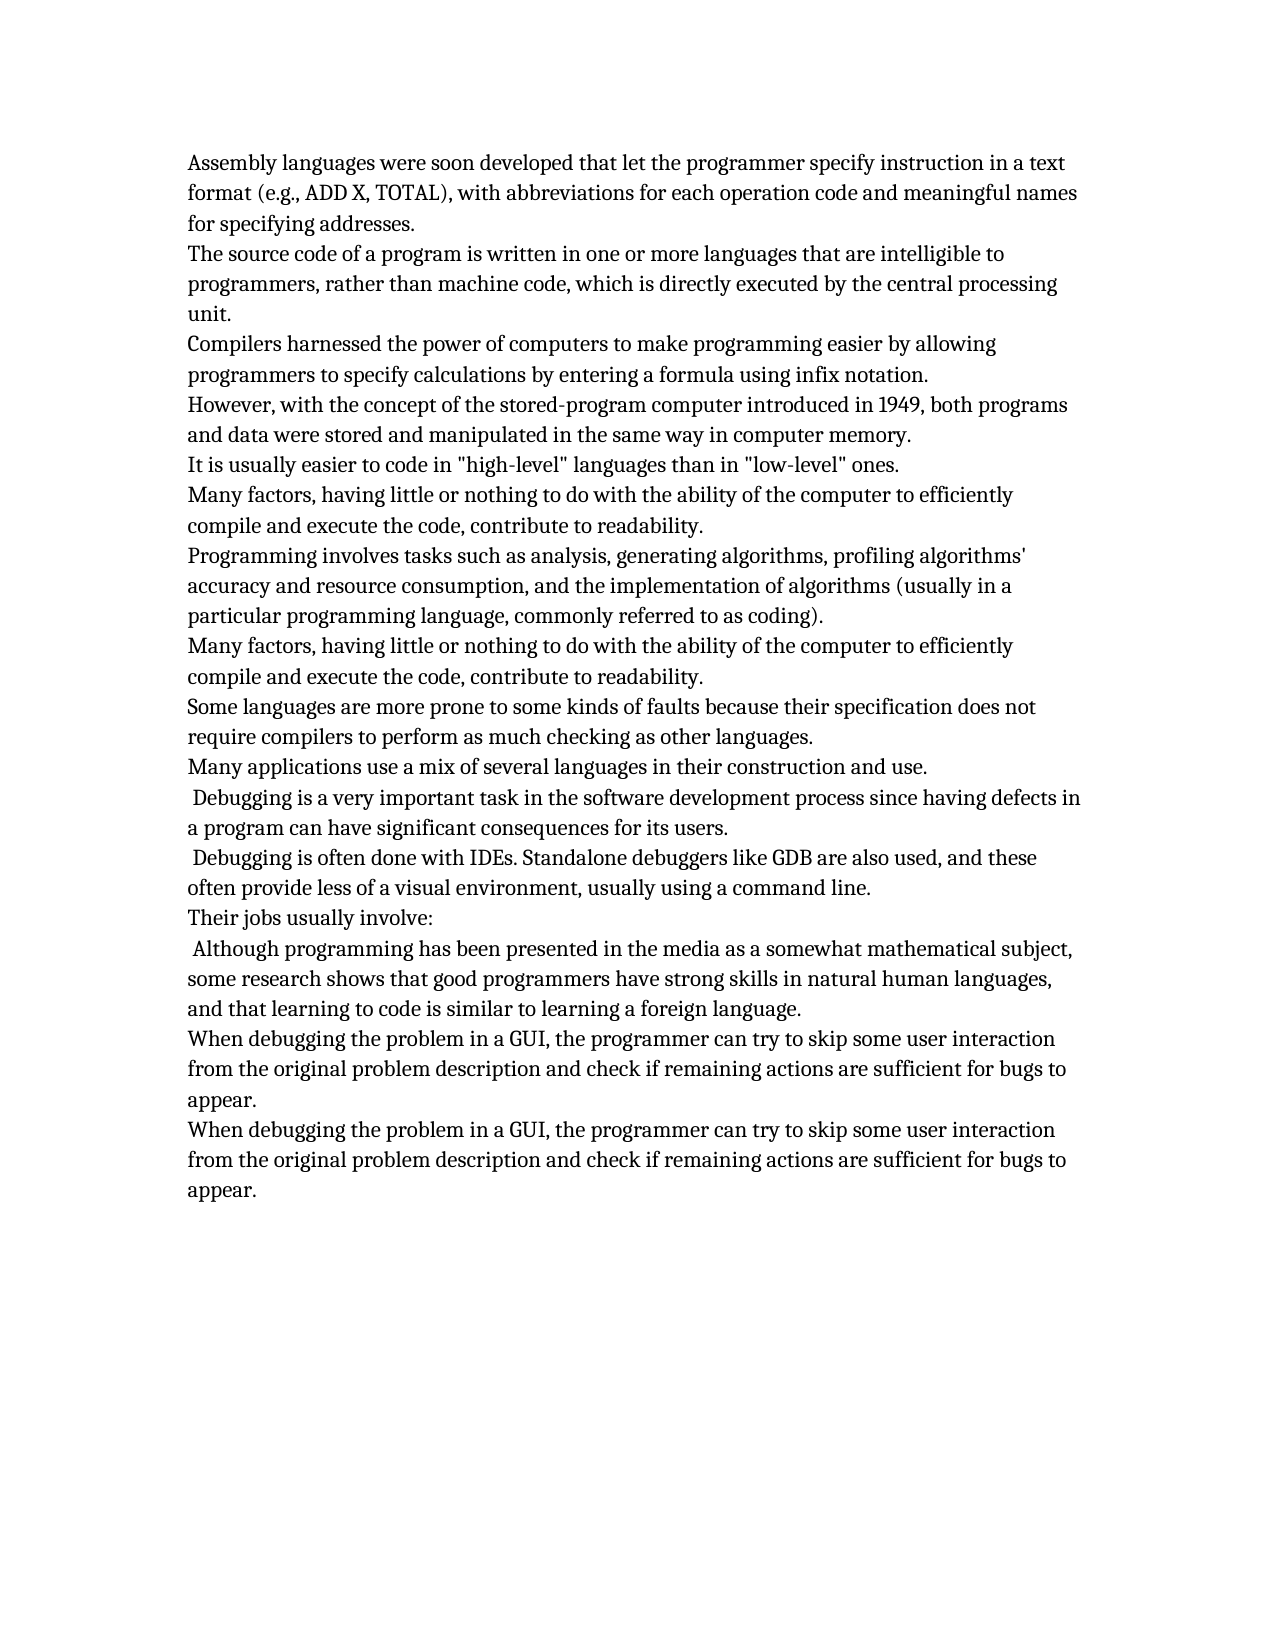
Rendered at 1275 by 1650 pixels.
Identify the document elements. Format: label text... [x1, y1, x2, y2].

text Assembly languages were soon developed that let the programmer specify instruction in a text format (e.g., ADD X, TOTAL), with abbreviations for each operation code and meaningful names for specifying addresses. The source code of a program is written in one or more languages that are intelligible to programmers, rather than machine code, which is directly executed by the central processing unit. Compilers harnessed the power of computers to make programming easier by allowing programmers to specify calculations by entering a formula using infix notation. However, with the concept of the stored-program computer introduced in 1949, both programs and data were stored and manipulated in the same way in computer memory. It is usually easier to code in "high-level" languages than in "low-level" ones. Many factors, having little or nothing to do with the ability of the computer to efficiently compile and execute the code, contribute to readability. Programming involves tasks such as analysis, generating algorithms, profiling algorithms' accuracy and resource consumption, and the implementation of algorithms (usually in a particular programming language, commonly referred to as coding). Many factors, having little or nothing to do with the ability of the computer to efficiently compile and execute the code, contribute to readability. Some languages are more prone to some kinds of faults because their specification does not require compilers to perform as much checking as other languages. Many applications use a mix of several languages in their construction and use. Debugging is a very important task in the software development process since having defects in a program can have significant consequences for its users. Debugging is often done with IDEs. Standalone debuggers like GDB are also used, and these often provide less of a visual environment, usually using a command line. Their jobs usually involve: Although programming has been presented in the media as a somewhat mathematical subject, some research shows that good programmers have strong skills in natural human languages, and that learning to code is similar to learning a foreign language. When debugging the problem in a GUI, the programmer can try to skip some user interaction from the original problem description and check if remaining actions are sufficient for bugs to appear. When debugging the problem in a GUI, the programmer can try to skip some user interaction from the original problem description and check if remaining actions are sufficient for bugs to appear. [187, 150, 1087, 1203]
